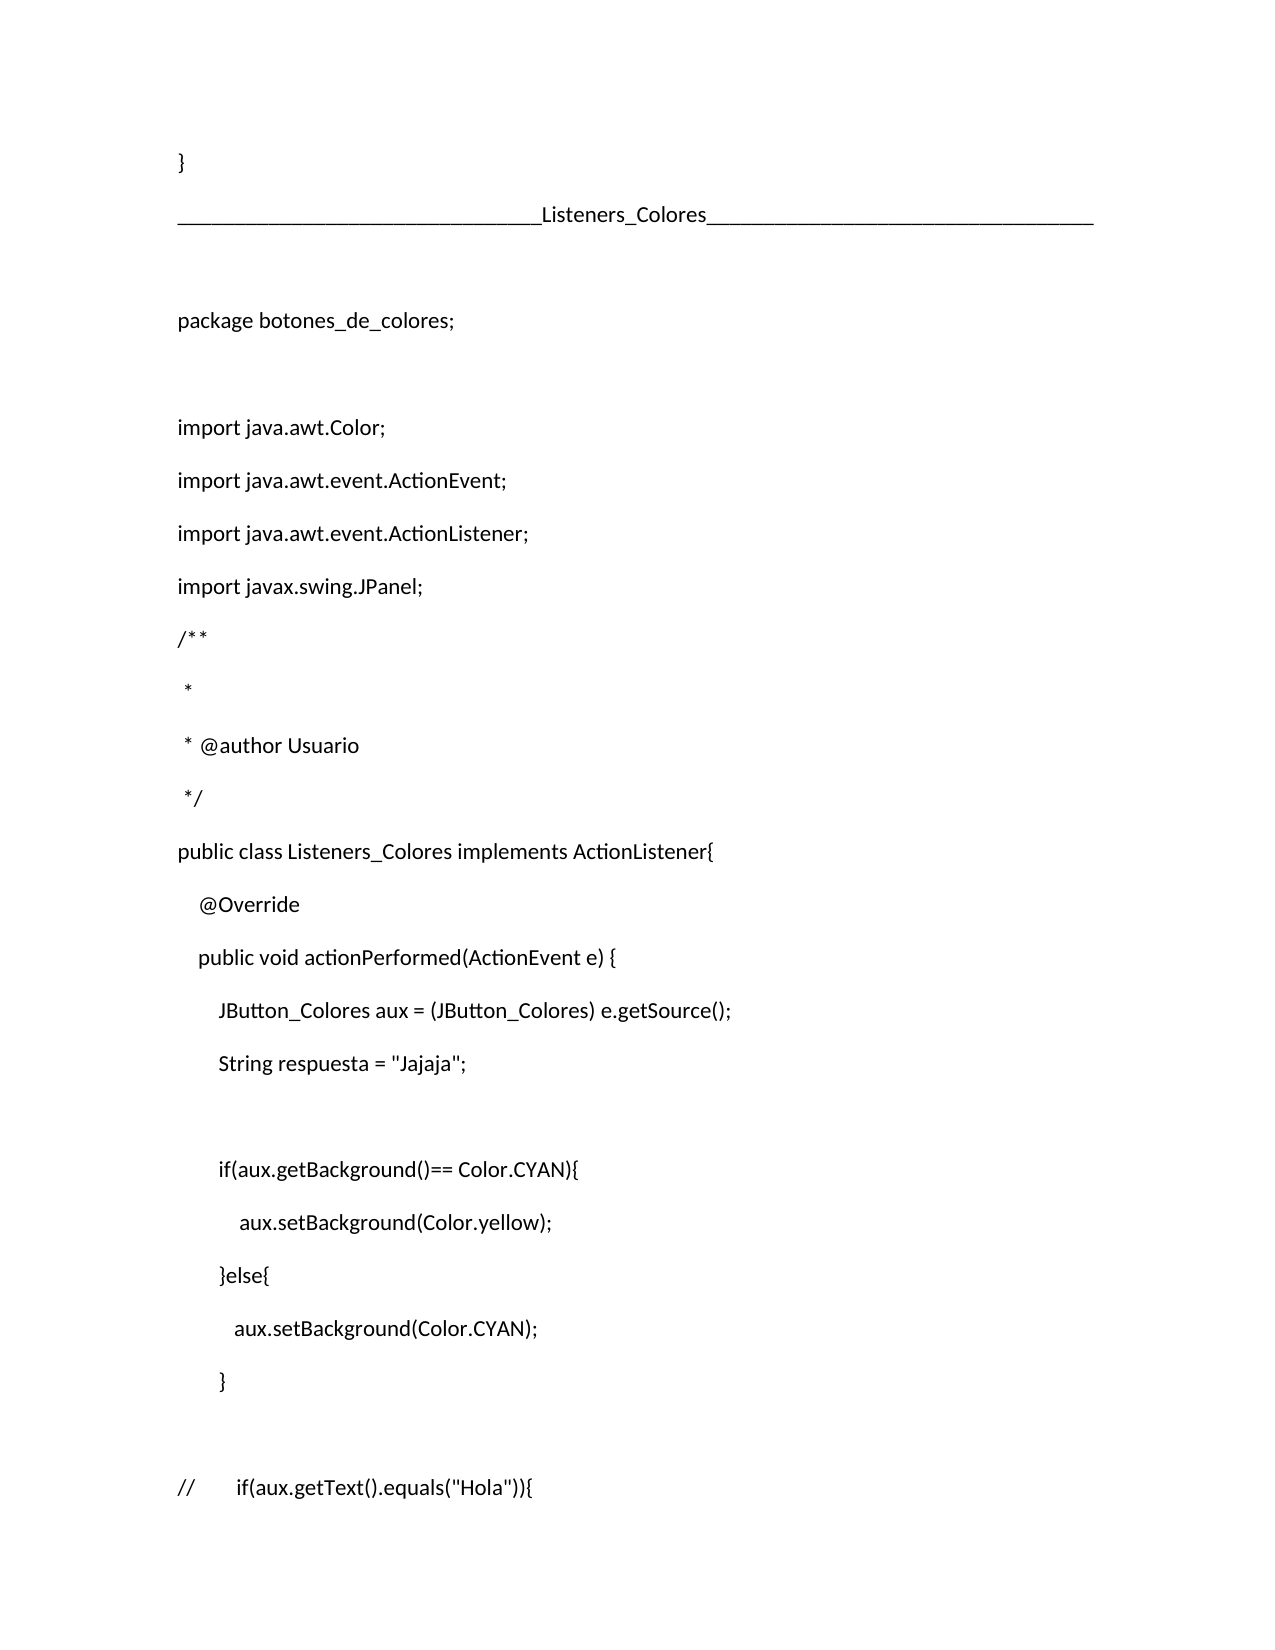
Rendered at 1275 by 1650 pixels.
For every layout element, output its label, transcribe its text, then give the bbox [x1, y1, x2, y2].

text * @author Usuario [177, 731, 1098, 759]
text import java.awt.Color; [177, 413, 1098, 441]
text @Override [177, 890, 1098, 918]
text import java.awt.event.ActionEvent; [177, 466, 1098, 494]
text aux.setBackground(Color.yellow); [177, 1208, 1098, 1236]
text } [177, 1367, 1098, 1395]
text * [177, 678, 1098, 706]
text if(aux.getBackground()== Color.CYAN){ [177, 1155, 1098, 1183]
text aux.setBackground(Color.CYAN); [177, 1314, 1098, 1342]
text }else{ [177, 1261, 1098, 1289]
text package botones_de_colores; [177, 307, 1098, 335]
text public class Listeners_Colores implements ActionListener{ [177, 837, 1098, 865]
text } [177, 148, 1098, 176]
text String respuesta = "Jajaja"; [177, 1049, 1098, 1077]
text */ [177, 784, 1098, 812]
text import javax.swing.JPanel; [177, 572, 1098, 600]
text // if(aux.getText().equals("Hola")){ [177, 1473, 1098, 1501]
text ________________________________Listeners_Colores__________________________________ [177, 201, 1098, 229]
text public void actionPerformed(ActionEvent e) { [177, 943, 1098, 971]
text JButton_Colores aux = (JButton_Colores) e.getSource(); [177, 996, 1098, 1024]
text import java.awt.event.ActionListener; [177, 519, 1098, 547]
text /** [177, 625, 1098, 653]
